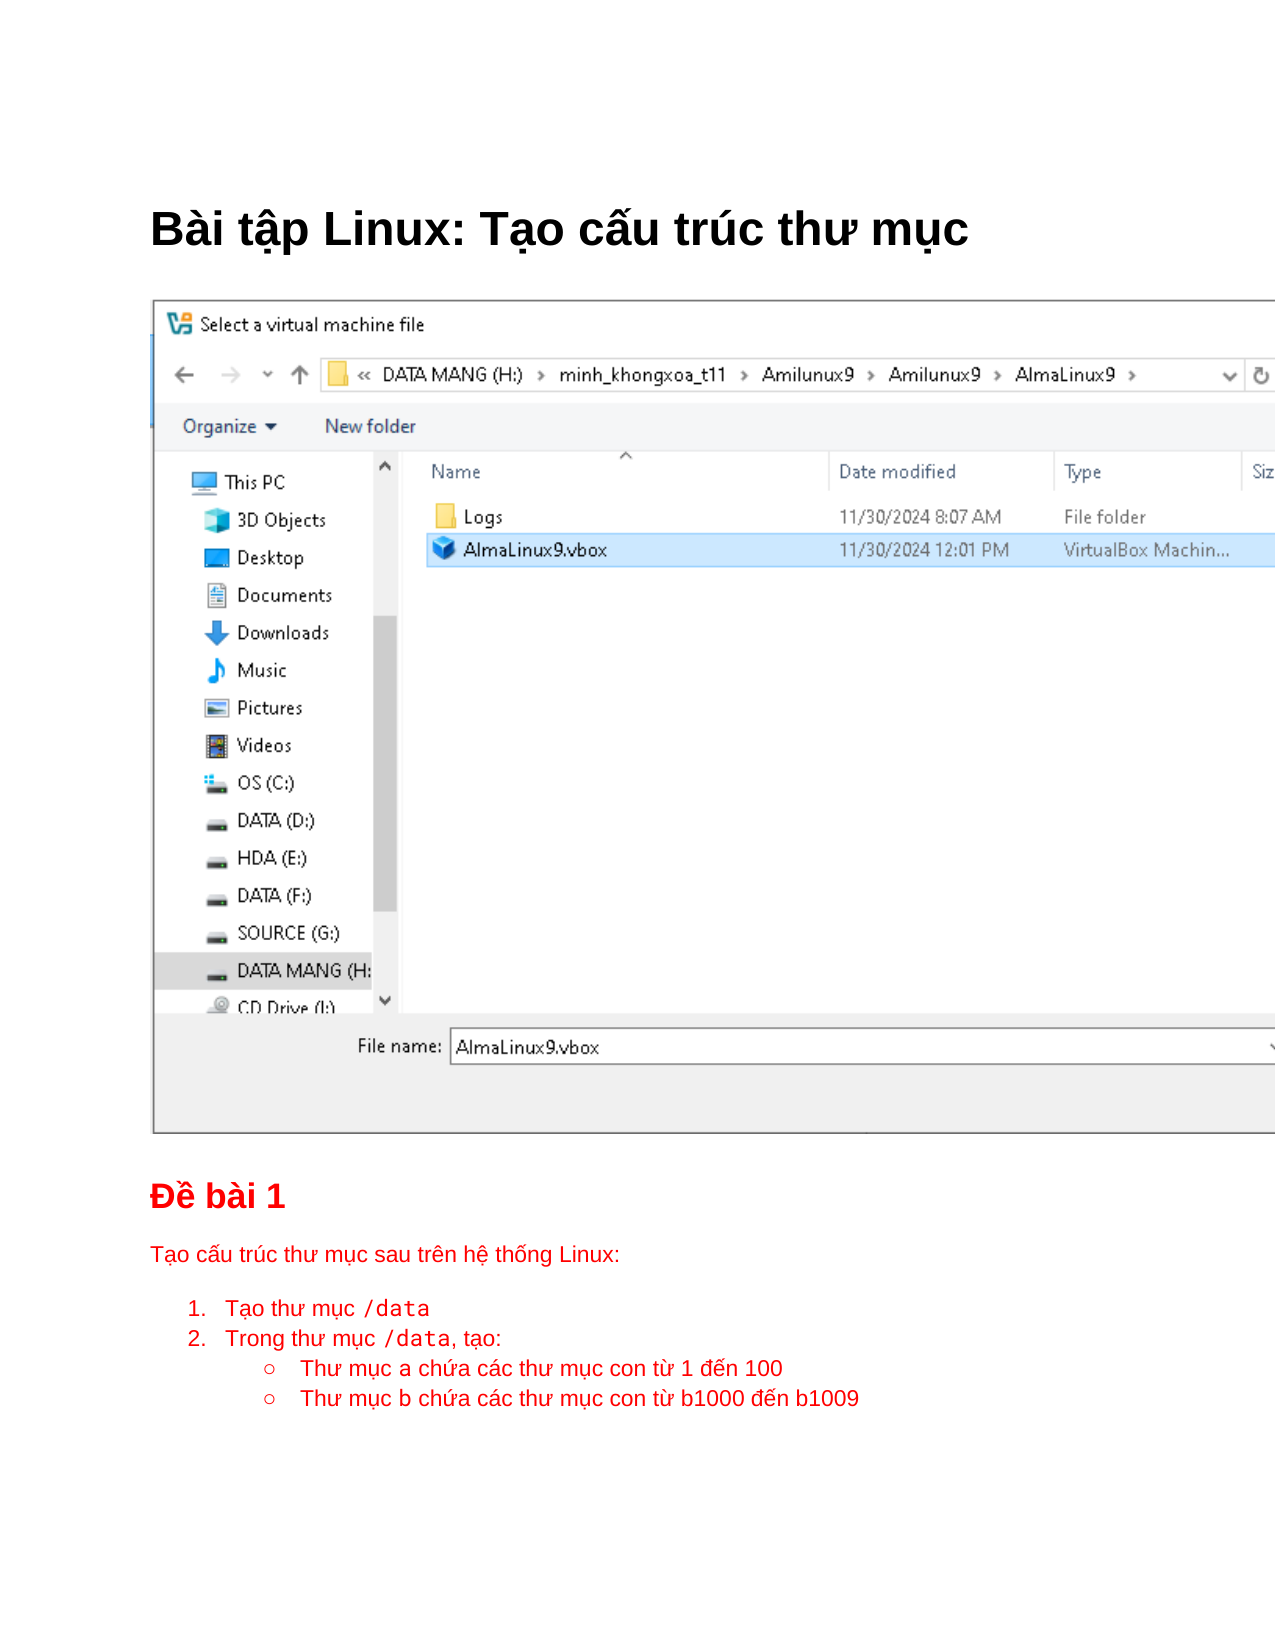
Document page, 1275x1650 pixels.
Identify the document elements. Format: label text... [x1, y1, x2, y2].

list Trong thư mục /data, tạo: [187, 1322, 1125, 1353]
text Tạo cấu trúc thư mục sau trên hệ thống Linux: [150, 1241, 1125, 1267]
subtitle Đề bài 1 [150, 1175, 1125, 1216]
list Thư mục b chứa các thư mục con từ b1000 đến b1009 [262, 1383, 1125, 1413]
list Thư mục a chứa các thư mục con từ 1 đến 100 [262, 1353, 1125, 1383]
subtitle Bài tập Linux: Tạo cấu trúc thư mục [150, 200, 1125, 255]
picture [150, 297, 1275, 1134]
list Tạo thư mục /data [187, 1292, 1125, 1322]
